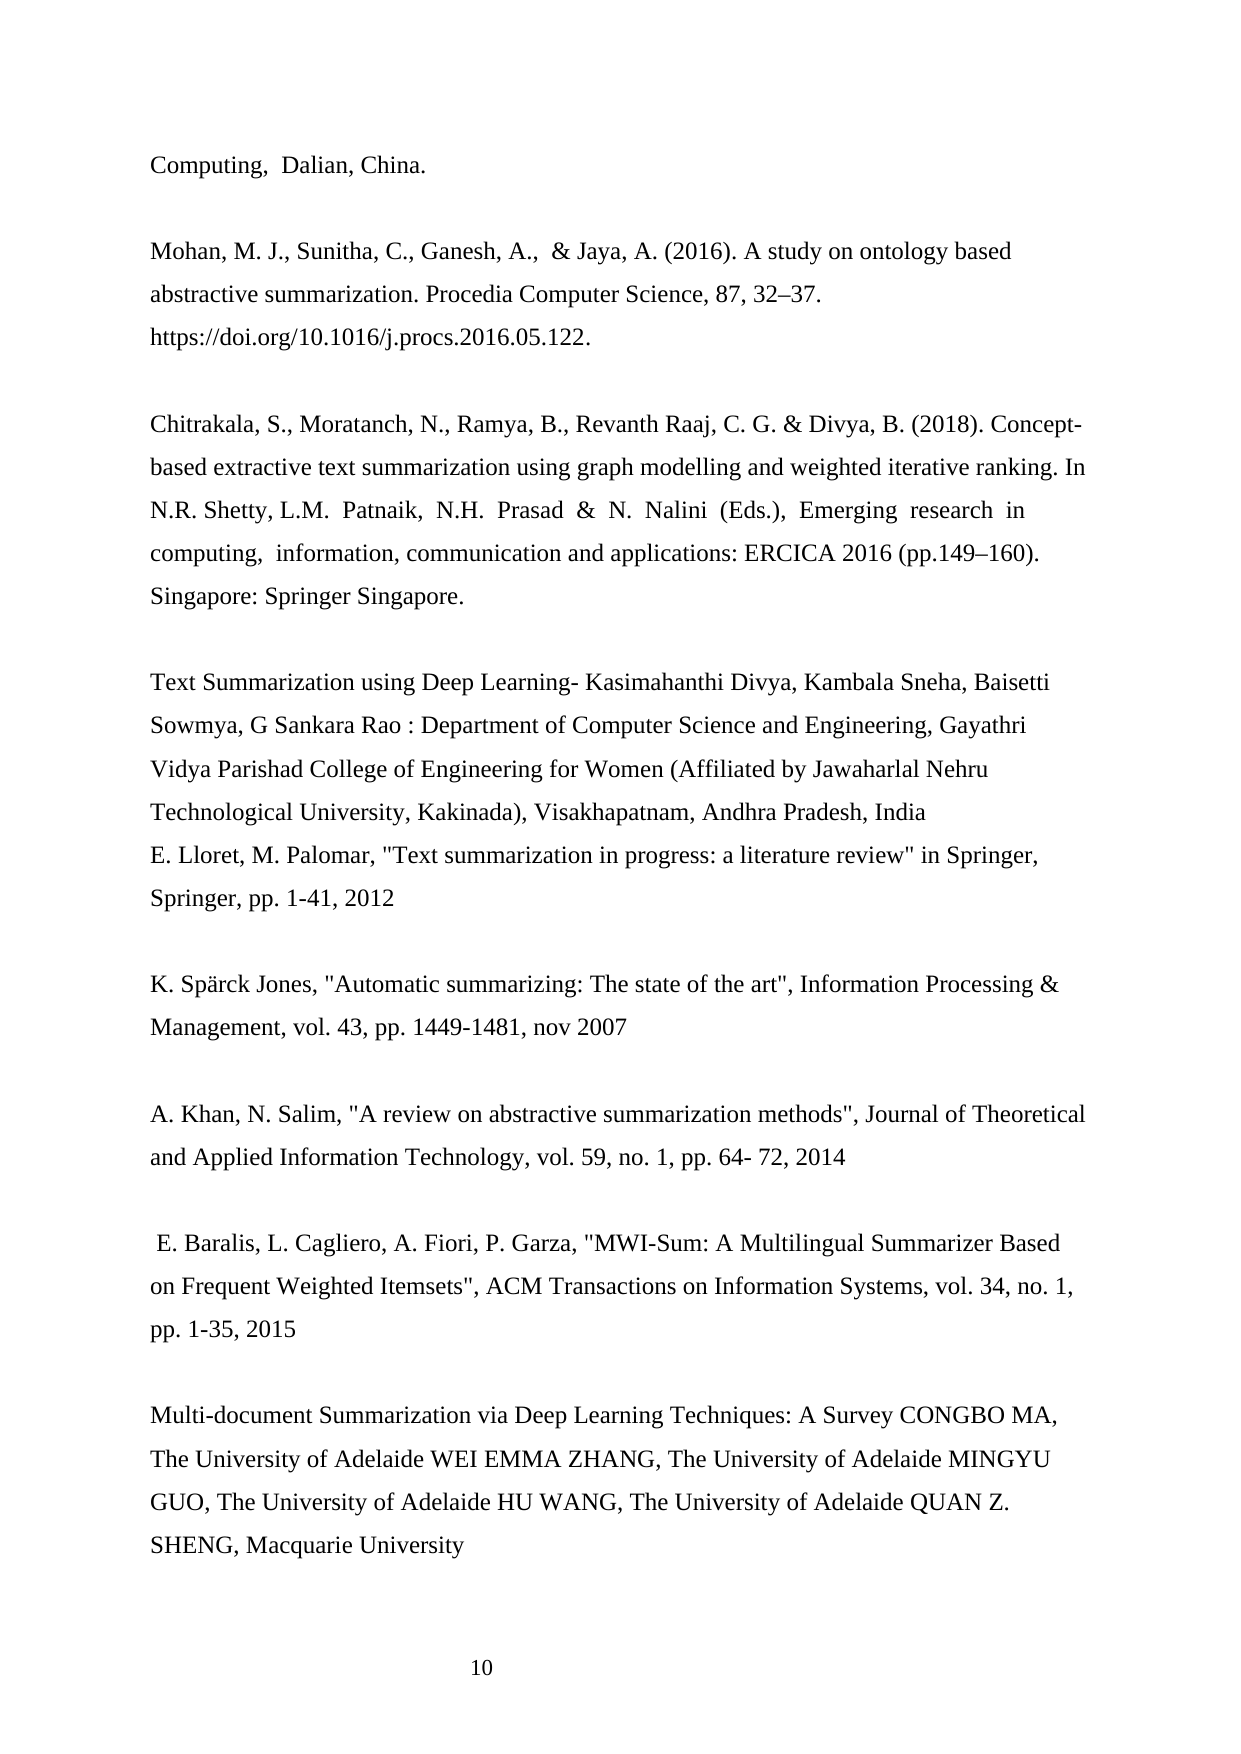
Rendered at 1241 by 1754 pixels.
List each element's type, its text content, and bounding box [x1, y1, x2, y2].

text Chitrakala, S., Moratanch, N., Ramya, B., Revanth Raaj, C. G. & Divya, B. (2018). Concept-based extractive text summarization using graph modelling and weighted iterative ranking. In N.R. Shetty, L.M. Patnaik, N.H. Prasad & N. Nalini (Eds.), Emerging research in computing, information, communication and applications: ERCICA 2016 (pp.149–160). Singapore: Springer Singapore. [150, 409, 1090, 610]
list Khan, N. Salim, "A review on abstractive summarization methods", Journal of Theoretical and Applied Information Technology, vol. 59, no. 1, pp. 64- 72, 2014 [150, 1099, 1090, 1171]
text E. Baralis, L. Cagliero, A. Fiori, P. Garza, "MWI-Sum: A Multilingual Summarizer Based on Frequent Weighted Itemsets", ACM Transactions on Information Systems, vol. 34, no. 1, pp. 1-35, 2015 [150, 1228, 1090, 1343]
list Lloret, M. Palomar, "Text summarization in progress: a literature review" in Springer, Springer, pp. 1-41, 2012 [150, 840, 1090, 912]
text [150, 150, 1090, 179]
text Mohan, M. J., Sunitha, C., Ganesh, A., & Jaya, A. (2016). A study on ontology based abstractive summarization. Procedia Computer Science, 87, 32–37. https://doi.org/10.1016/j.procs.2016.05.122. [150, 236, 1090, 351]
text K. Spärck Jones, "Automatic summarizing: The state of the art", Information Processing & Management, vol. 43, pp. 1449-1481, nov 2007 [150, 969, 1090, 1041]
text Text Summarization using Deep Learning- Kasimahanthi Divya, Kambala Sneha, Baisetti Sowmya, G Sankara Rao : Department of Computer Science and Engineering, Gayathri Vidya Parishad College of Engineering for Women (Affiliated by Jawaharlal Nehru Technological University, Kakinada), Visakhapatnam, Andhra Pradesh, India [150, 667, 1090, 826]
text Multi-document Summarization via Deep Learning Techniques: A Survey CONGBO MA, The University of Adelaide WEI EMMA ZHANG, The University of Adelaide MINGYU GUO, The University of Adelaide HU WANG, The University of Adelaide QUAN Z. SHENG, Macquarie University [150, 1401, 1090, 1559]
